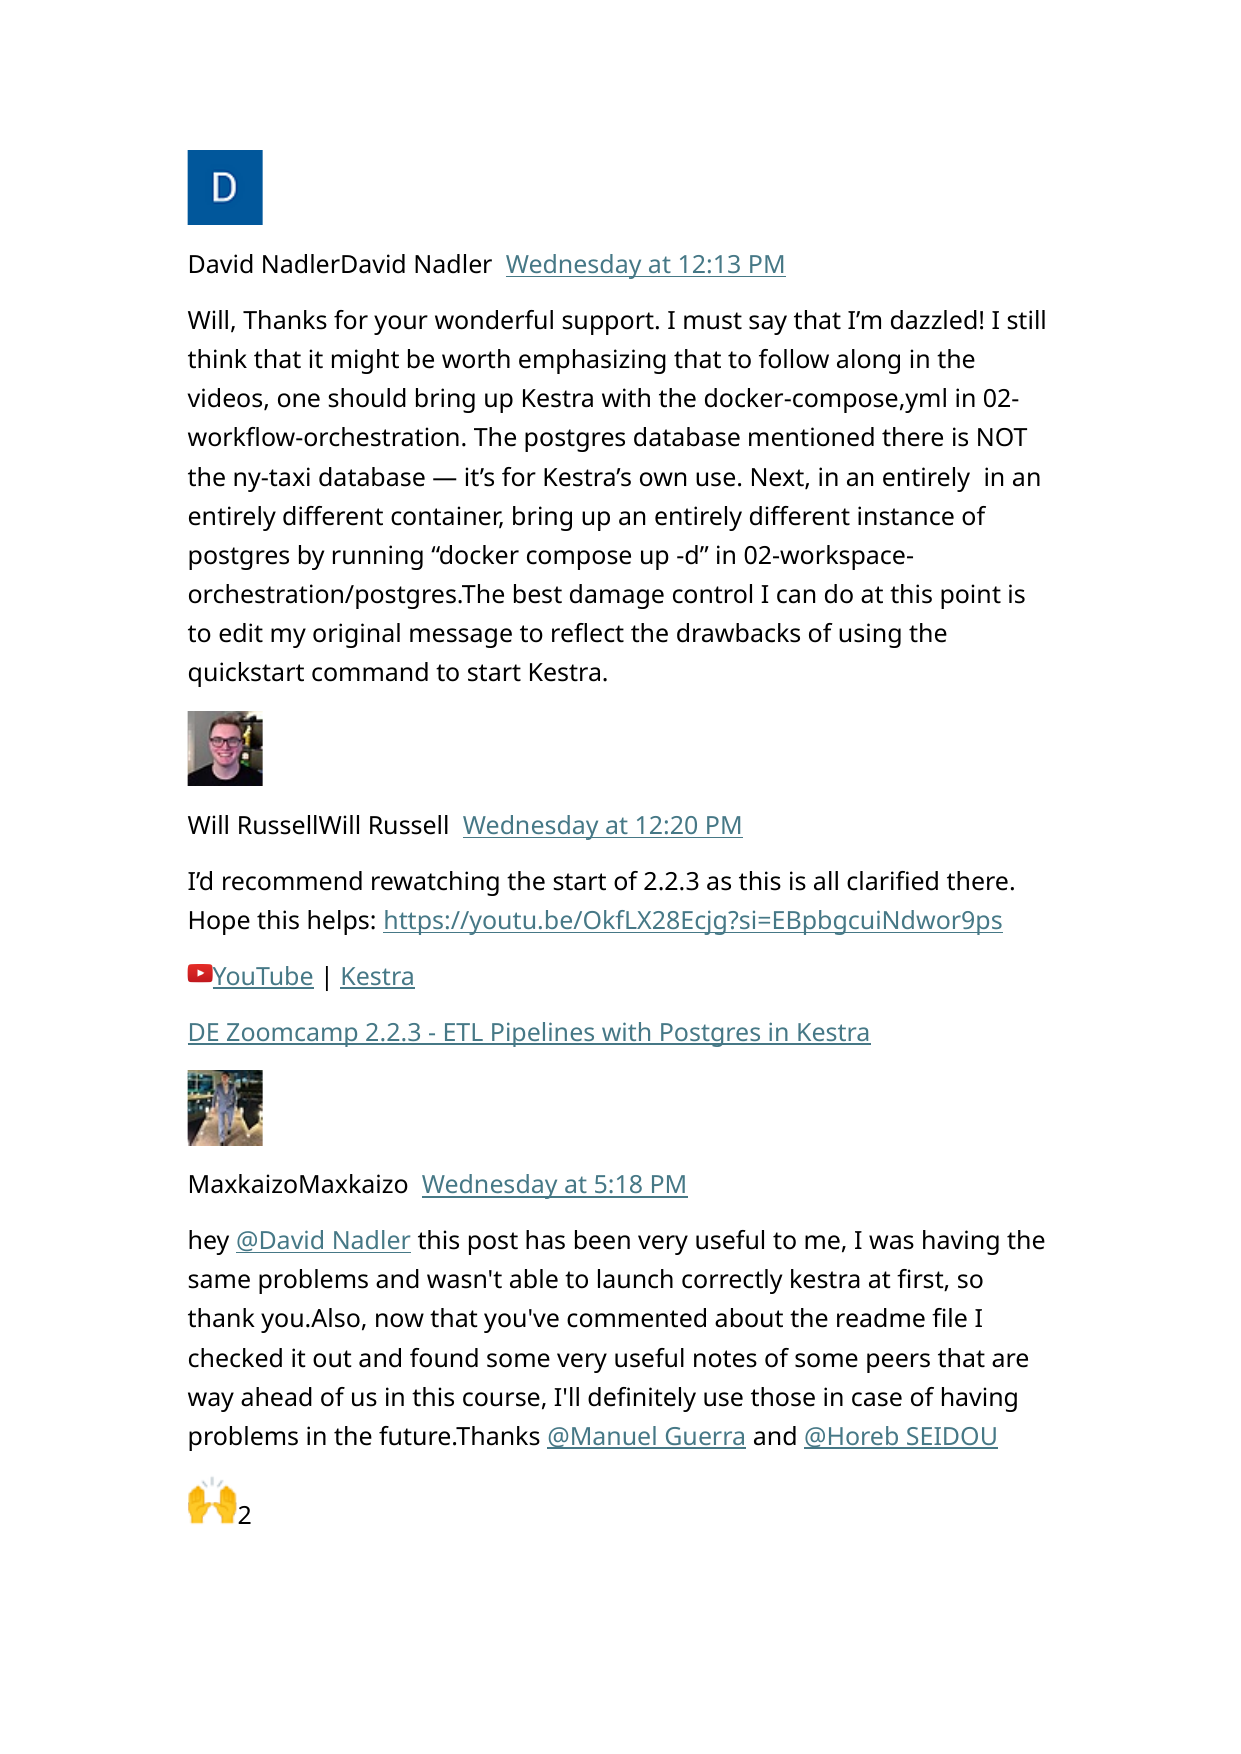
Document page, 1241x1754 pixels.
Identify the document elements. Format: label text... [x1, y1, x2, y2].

picture [187, 711, 263, 786]
text MaxkaizoMaxkaizo Wednesday at 5:18 PM [187, 1167, 1053, 1201]
text 2 [187, 1474, 1053, 1532]
picture [187, 150, 263, 225]
picture [187, 960, 213, 986]
text hey @David Nadler this post has been very useful to me, I was having the same problems and wasn't able to launch correctly kestra at first, so thank you.Also, now that you've commented about the readme file I checked it out and found some very useful notes of some peers that are way ahead of us in this course, I'll definitely use those in case of having problems in the future.Thanks @Manuel Guerra and @Horeb SEIDOU [187, 1223, 1053, 1453]
text David NadlerDavid Nadler Wednesday at 12:13 PM [187, 247, 1053, 281]
picture [187, 1474, 238, 1525]
picture [187, 1070, 263, 1146]
text DE Zoomcamp 2.2.3 - ETL Pipelines with Postgres in Kestra [187, 1014, 1053, 1048]
text Will, Thanks for your wonderful support. I must say that I’m dazzled! I still think that it might be worth emphasizing that to follow along in the videos, one should bring up Kestra with the docker-compose,yml in 02-workflow-orchestration. The postgres database mentioned there is NOT the ny-taxi database — it’s for Kestra’s own use. Next, in an entirely in an entirely different container, bring up an entirely different instance of postgres by running “docker compose up -d” in 02-workspace-orchestration/postgres.The best damage control I can do at this point is to edit my original message to reflect the drawbacks of using the quickstart command to start Kestra. [187, 303, 1053, 689]
text Will RussellWill Russell Wednesday at 12:20 PM [187, 808, 1053, 842]
text I’d recommend rewatching the start of 2.2.3 as this is all clarified there. Hope this helps: https://youtu.be/OkfLX28Ecjg?si=EBpbgcuiNdwor9ps [187, 863, 1053, 937]
text YouTube | Kestra [187, 958, 1053, 993]
